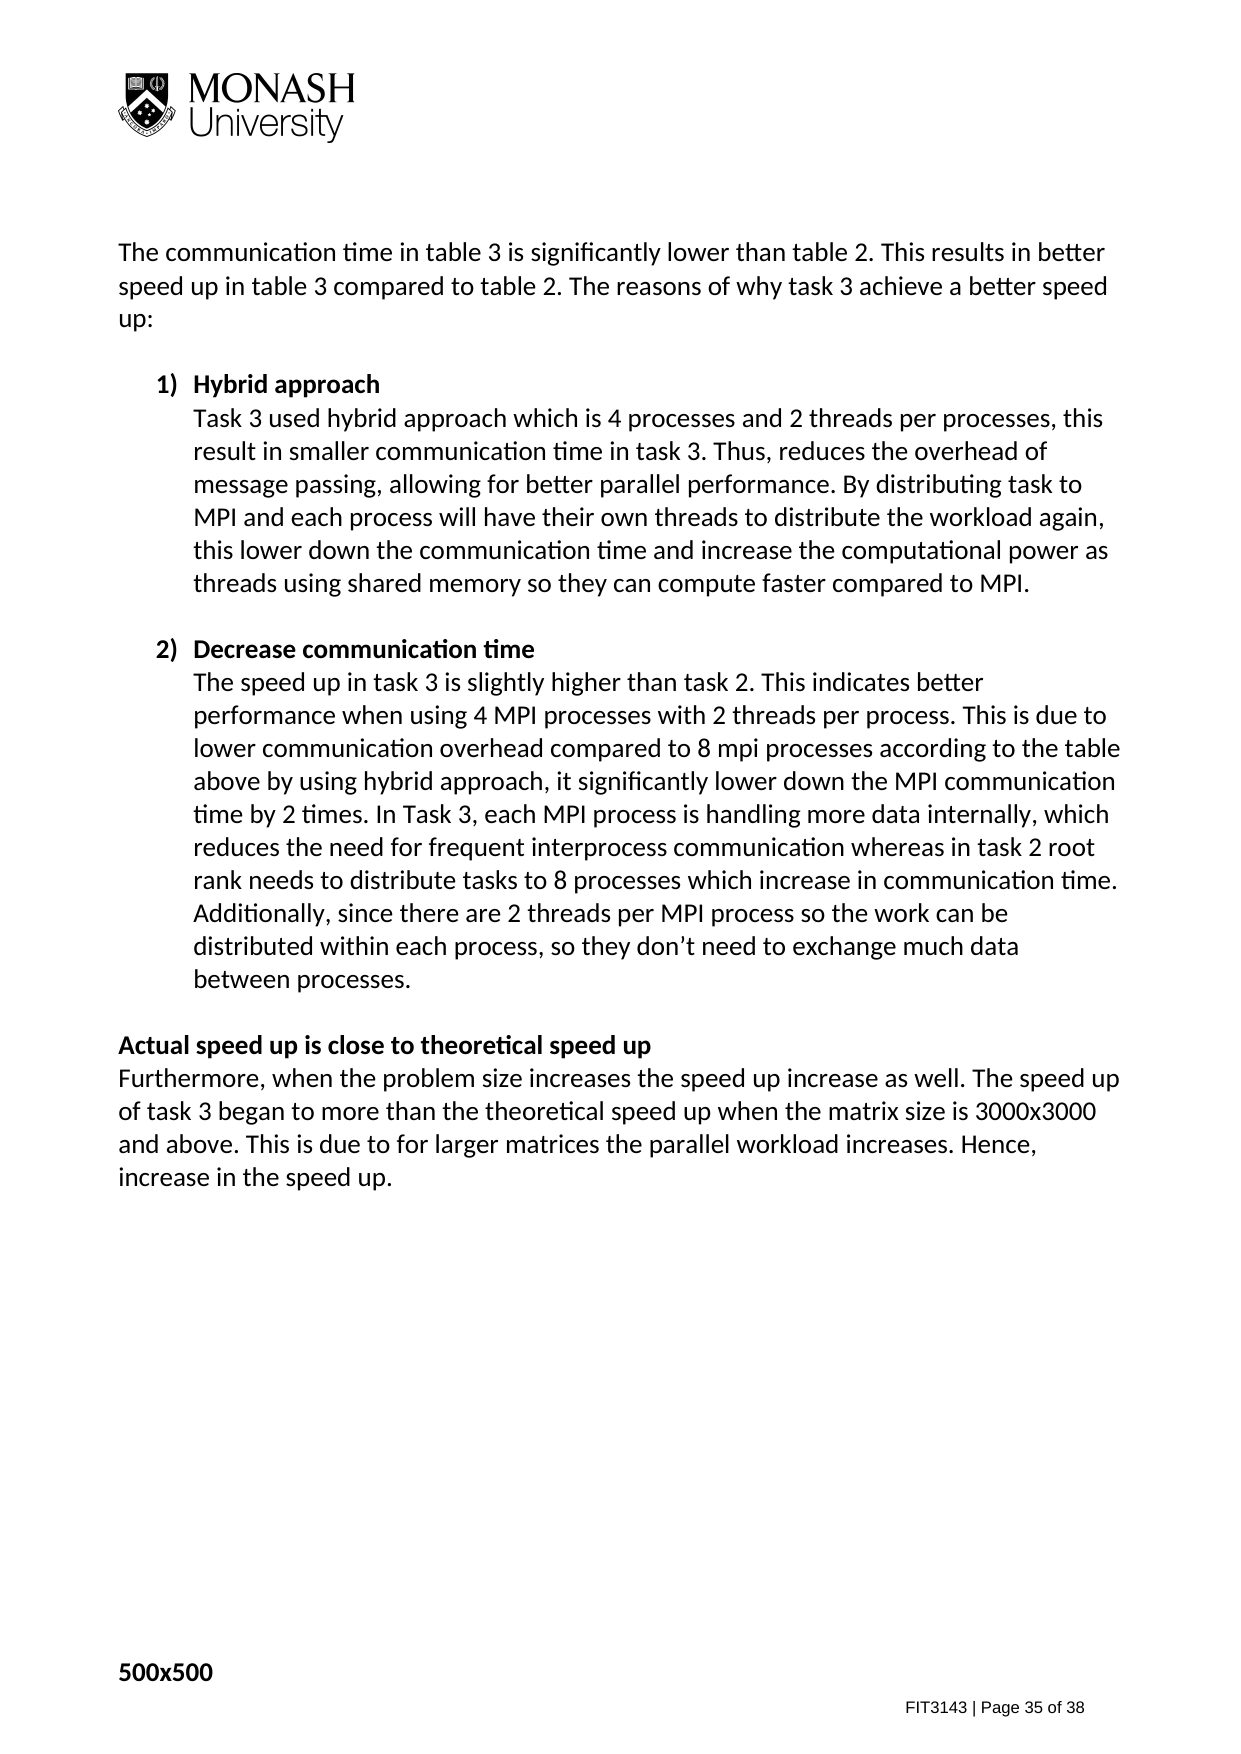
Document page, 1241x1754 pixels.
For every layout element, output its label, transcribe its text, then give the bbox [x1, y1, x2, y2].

text The speed up in task 3 is slightly higher than task 2. This indicates better performance when using 4 MPI processes with 2 threads per process. This is due to lower communication overhead compared to 8 mpi processes according to the table above by using hybrid approach, it significantly lower down the MPI communication time by 2 times. In Task 3, each MPI process is handling more data internally, which reduces the need for frequent interprocess communication whereas in task 2 root rank needs to distribute tasks to 8 processes which increase in communication time. Additionally, since there are 2 threads per MPI process so the work can be distributed within each process, so they don’t need to exchange much data between processes. [193, 665, 1122, 995]
picture [118, 73, 355, 143]
text Furthermore, when the problem size increases the speed up increase as well. The speed up of task 3 began to more than the theoretical speed up when the matrix size is 3000x3000 and above. This is due to for larger matrices the parallel workload increases. Hence, increase in the speed up. [118, 1061, 1122, 1193]
text Task 3 used hybrid approach which is 4 processes and 2 threads per processes, this result in smaller communication time in task 3. Thus, reduces the overhead of message passing, allowing for better parallel performance. By distributing task to MPI and each process will have their own threads to distribute the workload again, this lower down the communication time and increase the computational power as threads using shared memory so they can compute faster compared to MPI. [193, 401, 1122, 599]
list Hybrid approach [156, 368, 1122, 401]
text 500x500 [118, 1656, 1122, 1688]
text Actual speed up is close to theoretical speed up [118, 1028, 1122, 1061]
list Decrease communication time [156, 632, 1122, 665]
text The communication time in table 3 is significantly lower than table 2. This results in better speed up in table 3 compared to table 2. The reasons of why task 3 achieve a better speed up: [118, 236, 1122, 335]
